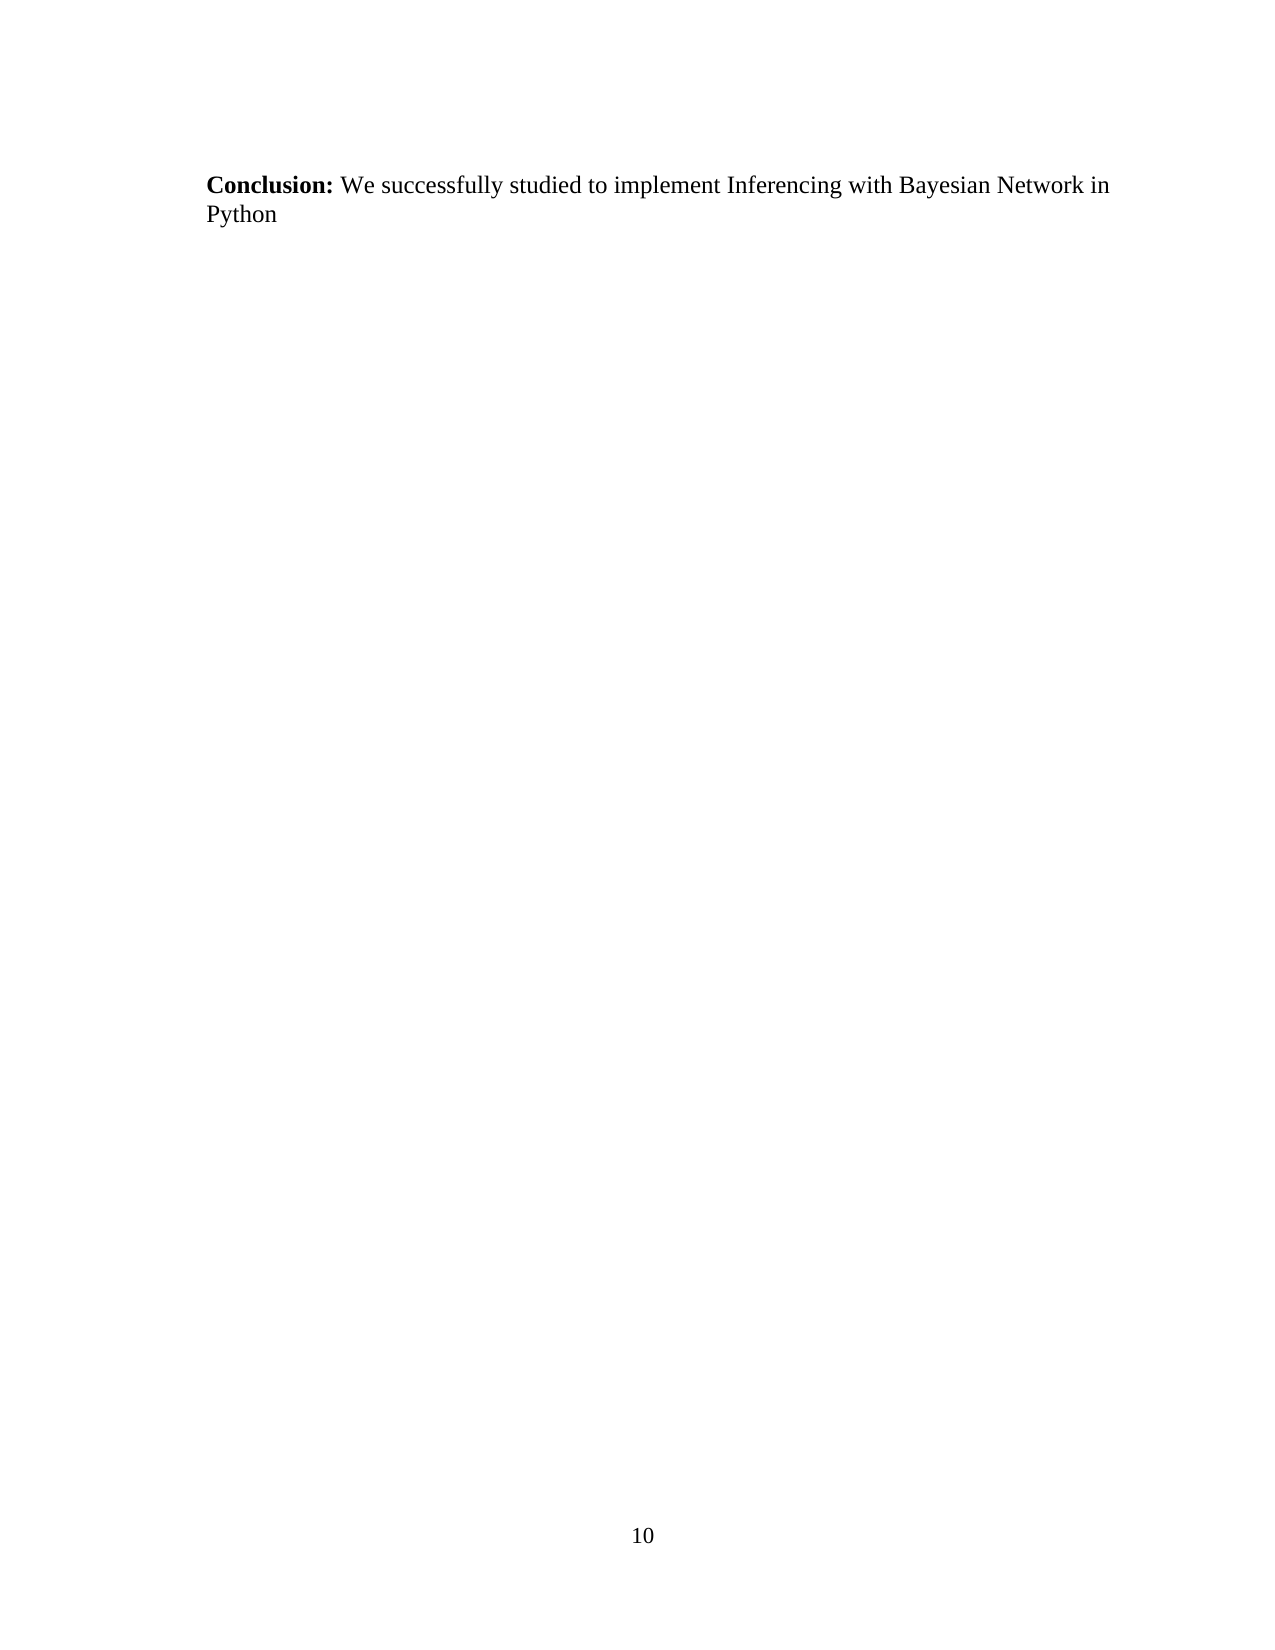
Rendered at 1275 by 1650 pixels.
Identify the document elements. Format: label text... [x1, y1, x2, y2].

list Conclusion: We successfully studied to implement Inferencing with Bayesian Network in Python [206, 170, 1136, 228]
